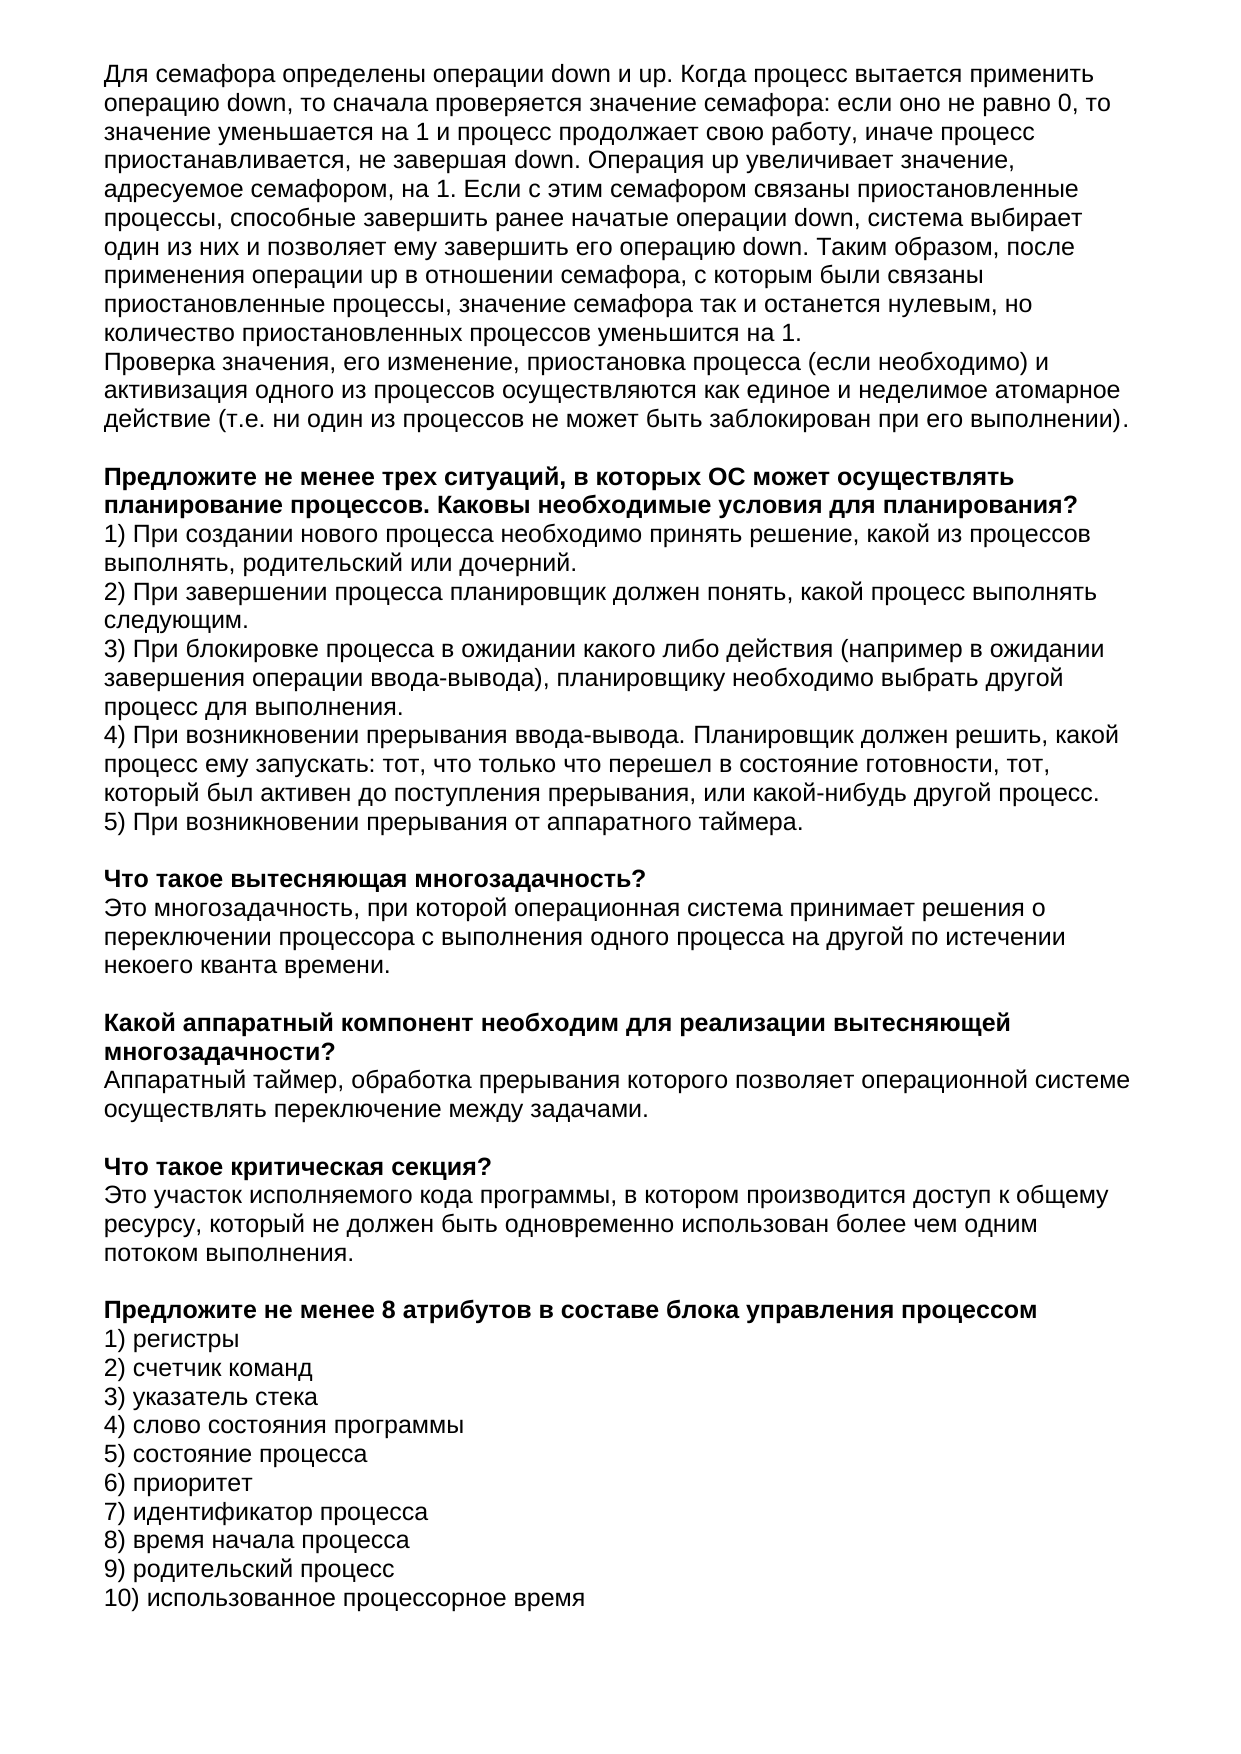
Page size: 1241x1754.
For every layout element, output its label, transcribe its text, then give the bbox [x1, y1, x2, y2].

text Предложите не менее 8 атрибутов в составе блока управления процессом [103, 1267, 1138, 1324]
text Аппаратный таймер, обработка прерывания которого позволяет операционной системе осуществлять переключение между задачами. [649, 1065, 1138, 1123]
text Предложите не менее трех ситуаций, в которых ОС может осуществлять планирование процессов. Каковы необходимые условия для планирования? 1) При создании нового процесса необходимо принять решение, какой из процессов выполнять, родительский или дочерний. 2) При завершении процесса планировщик должен понять, какой процесс выполнять следующим. 3) При блокировке процесса в ожидании какого либо действия (например в ожидании завершения операции ввода-вывода), планировщику необходимо выбрать другой процесс для выполнения. [103, 462, 1138, 720]
text 1) регистры 2) счетчик команд 3) указатель стека 4) слово состояния программы 5) состояние процесса [103, 1324, 1138, 1468]
text Что такое вытесняющая многозадачность? Это многозадачность, при которой операционная система принимает решения о переключении процессора с выполнения одного процесса на другой по истечении некоего кванта времени. [103, 835, 1138, 979]
text 6) приоритет 7) идентификатор процесса 8) время начала процесса 9) родительский процесс 10) использованное процессорное время [103, 1468, 1138, 1612]
text Проверка значения, его изменение, приостановка процесса (если необходимо) и активизация одного из процессов осуществляются как единое и неделимое атомарное действие (т.е. ни один из процессов не может быть заблокирован при его выполнении). [103, 347, 1138, 433]
text Аппаратный таймер, обработка прерывания которого позволяет операционной системе осуществлять переключение между задачами. [103, 1065, 351, 1123]
text 4) При возникновении прерывания ввода-вывода. Планировщик должен решить, какой процесс ему запускать: тот, что только что перешел в состояние готовности, тот, который был активен до поступления прерывания, или какой-нибудь другой процесс. 5) При возникновении прерывания от аппаратного таймера. [103, 720, 1138, 835]
text Для семафора определены операции down и up. Когда процесс вытается применить операцию down, то сначала проверяется значение семафора: если оно не равно 0, то значение уменьшается на 1 и процесс продолжает свою работу, иначе процесс приостанавливается, не завершая down. Операция up увеличивает значение, адресуемое семафором, на 1. Если с этим семафором связаны приостановленные процессы, способные завершить ранее начатые операции down, система выбирает один из них и позволяет ему завершить его операцию down. Таким образом, после применения операции up в отношении семафора, с которым были связаны приостановленные процессы, значение семафора так и останется нулевым, но количество приостановленных процессов уменьшится на 1. [103, 59, 1138, 347]
text Какой аппаратный компонент необходим для реализации вытесняющей многозадачности? [103, 979, 1138, 1065]
text Это участок исполняемого кода программы, в котором производится доступ к общему ресурсу, который не должен быть одновременно использован более чем одним потоком выполнения. [103, 1180, 1138, 1267]
text Что такое критическая секция? [103, 1123, 1138, 1180]
